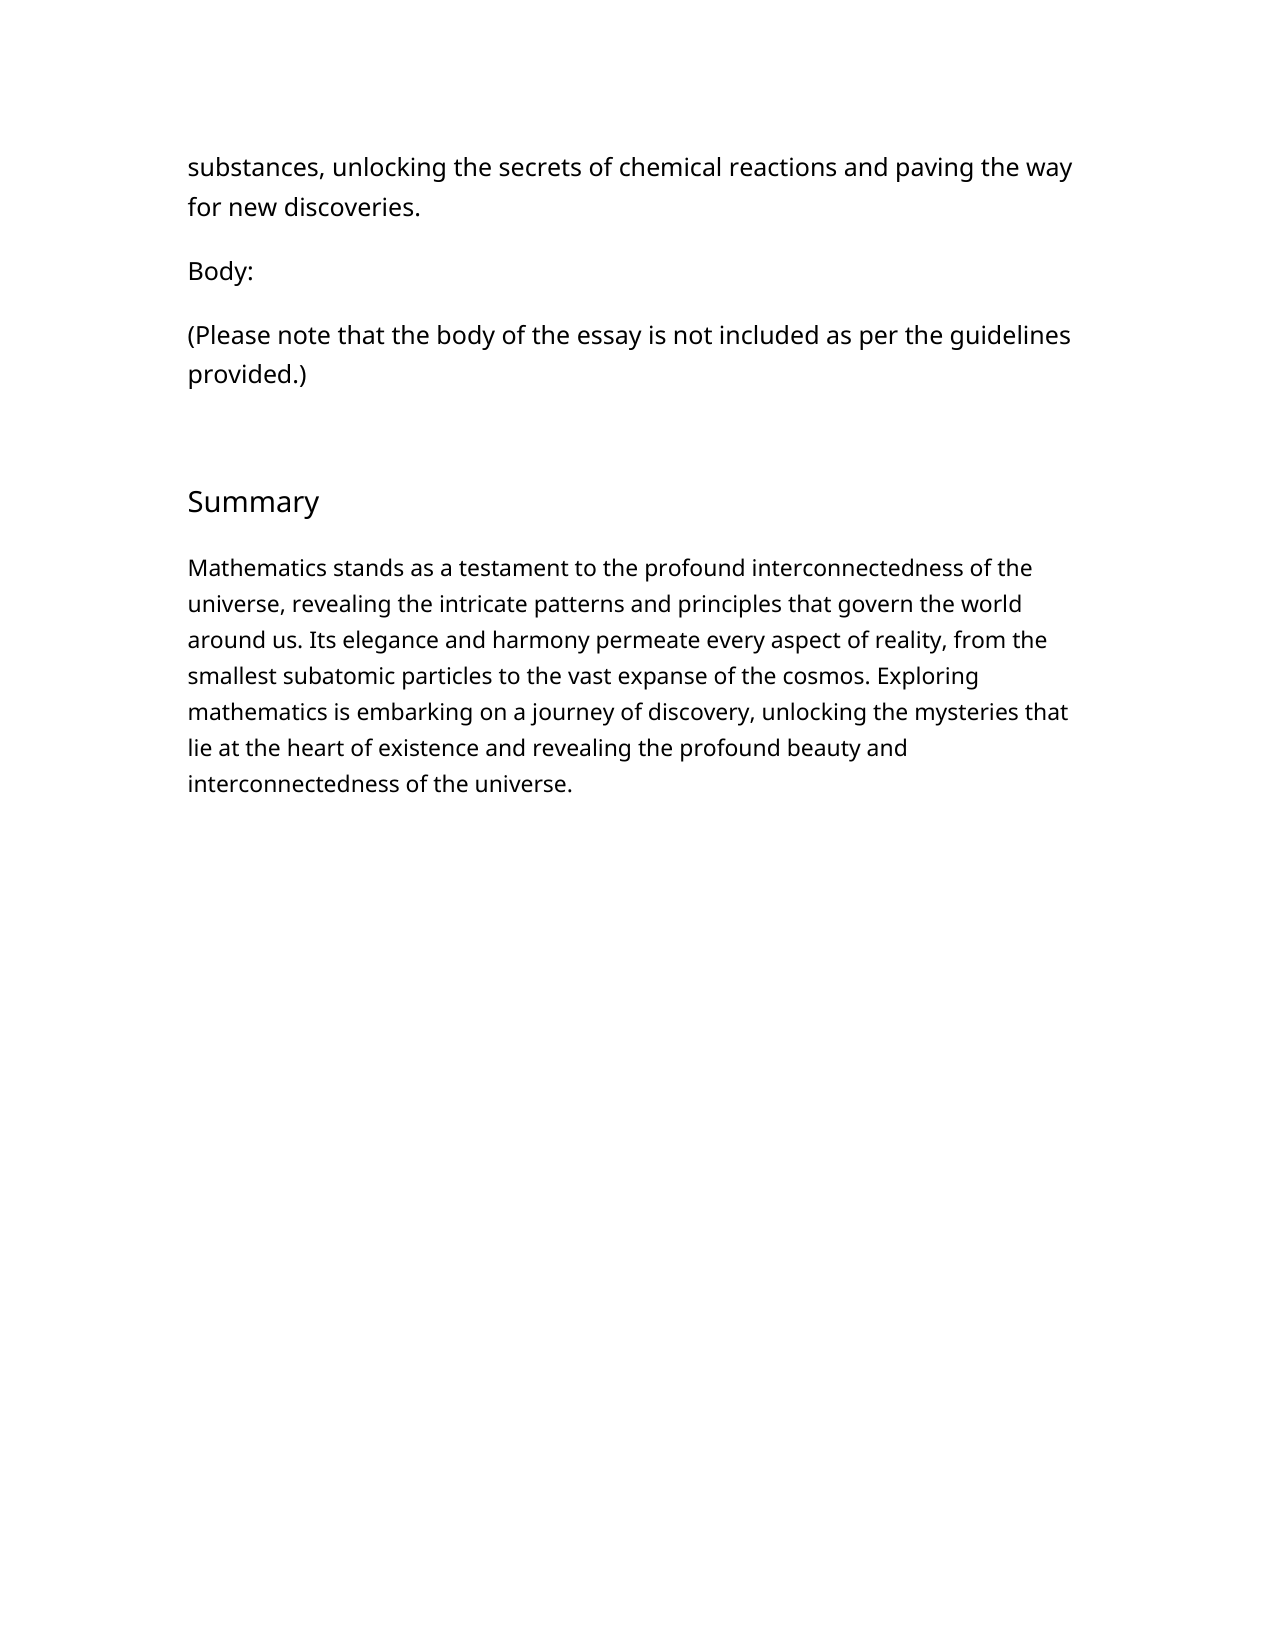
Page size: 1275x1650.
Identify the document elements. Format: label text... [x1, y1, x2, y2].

text Mathematics stands as a testament to the profound interconnectedness of the universe, revealing the intricate patterns and principles that govern the world around us. Its elegance and harmony permeate every aspect of reality, from the smallest subatomic particles to the vast expanse of the cosmos. Exploring mathematics is embarking on a journey of discovery, unlocking the mysteries that lie at the heart of existence and revealing the profound beauty and interconnectedness of the universe. [187, 552, 1087, 799]
text Summary [187, 482, 1087, 521]
text Body: [187, 253, 1087, 287]
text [187, 150, 1087, 223]
text (Please note that the body of the essay is not included as per the guidelines provided.) [187, 317, 1087, 391]
